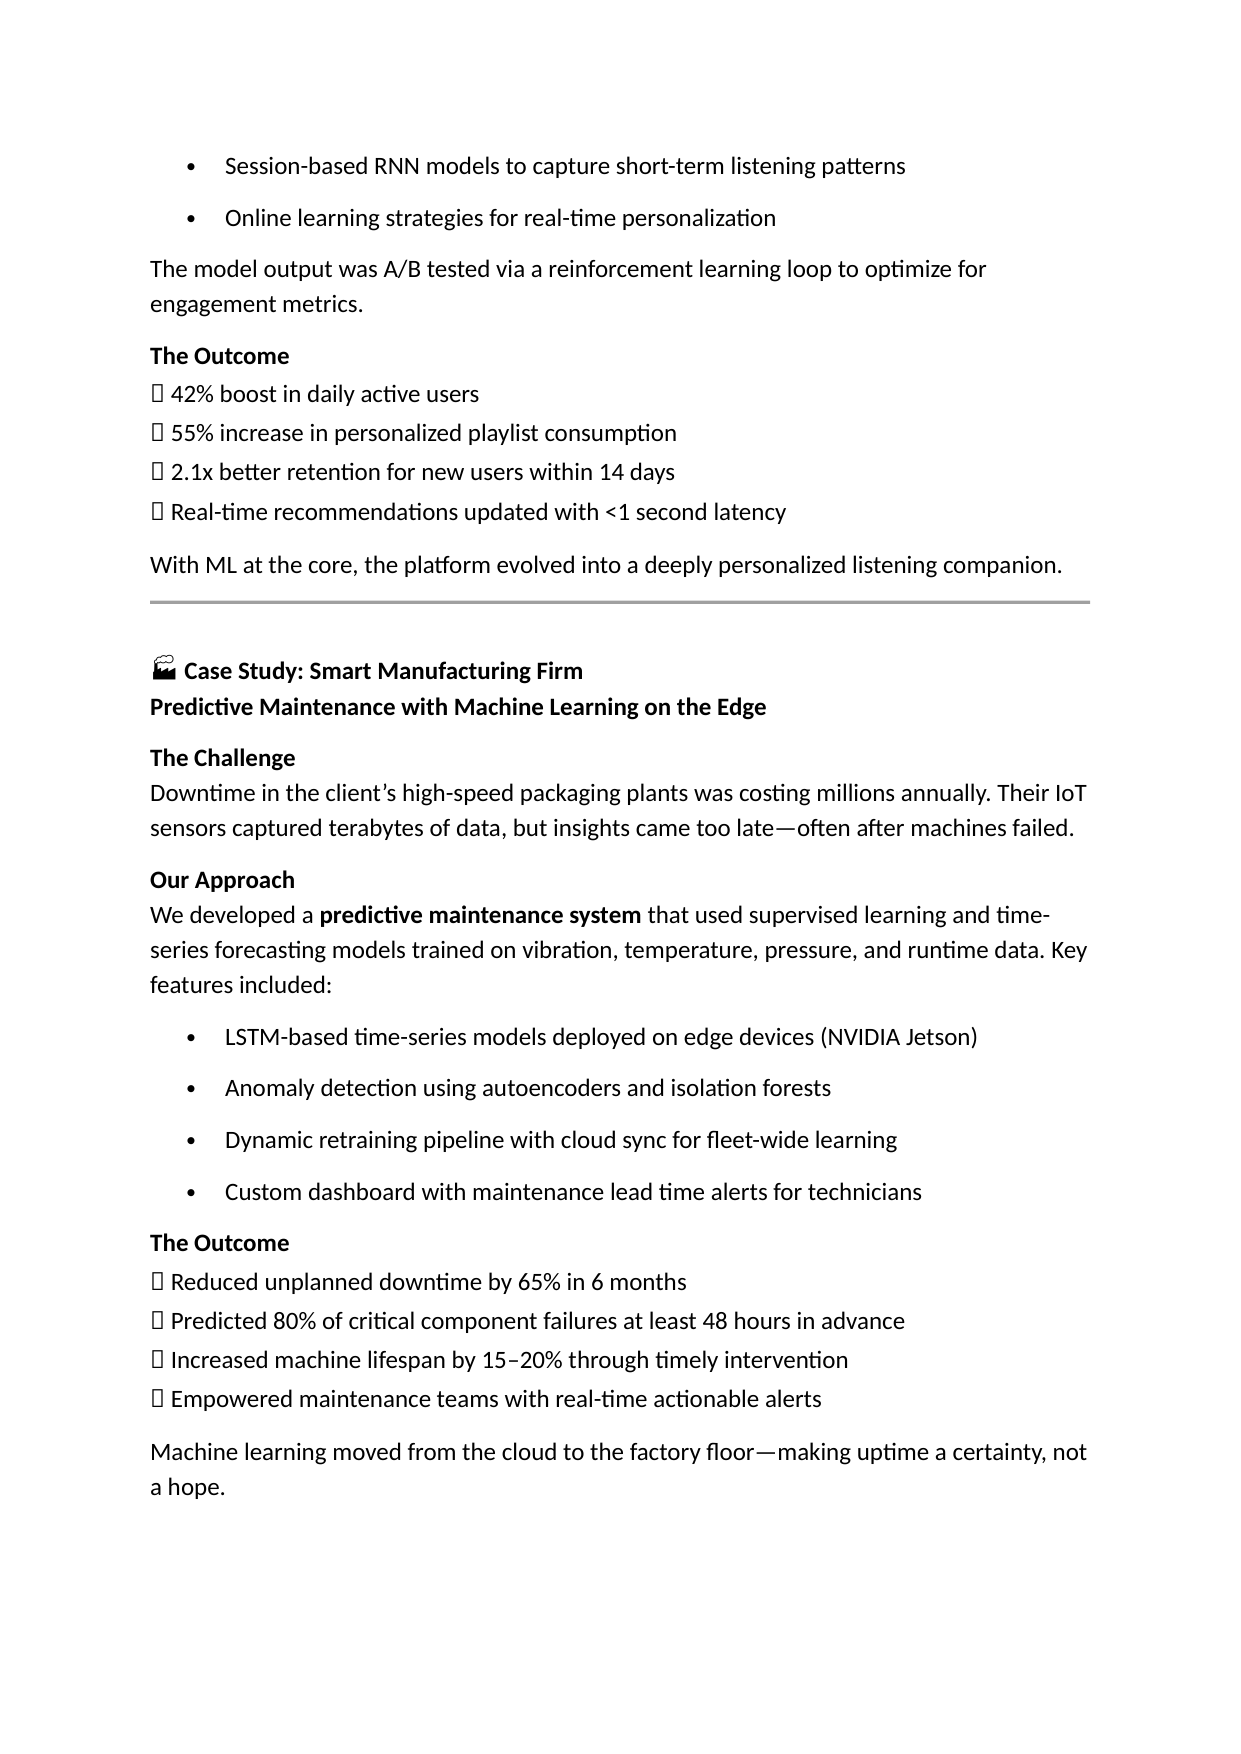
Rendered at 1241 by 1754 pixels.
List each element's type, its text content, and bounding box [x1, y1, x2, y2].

text Machine learning moved from the cloud to the factory floor—making uptime a certainty, not a hope. [150, 1436, 1090, 1502]
text The Outcome ✅ Reduced unplanned downtime by 65% in 6 months ✅ Predicted 80% of critical component failures at least 48 hours in advance ✅ Increased machine lifespan by 15–20% through timely intervention ✅ Empowered maintenance teams with real-time actionable alerts [150, 1227, 1090, 1415]
list Anomaly detection using autoencoders and isolation forests [187, 1072, 1090, 1103]
text The model output was A/B tested via a reinforcement learning loop to optimize for engagement metrics. [150, 253, 1090, 319]
list Custom dashboard with maintenance lead time alerts for technicians [187, 1176, 1090, 1206]
list Online learning strategies for real-time personalization [187, 202, 1090, 232]
text The Outcome ✅ 42% boost in daily active users ✅ 55% increase in personalized playlist consumption ✅ 2.1x better retention for new users within 14 days ✅ Real-time recommendations updated with <1 second latency [150, 340, 1090, 527]
text The Challenge Downtime in the client’s high-speed packaging plants was costing millions annually. Their IoT sensors captured terabytes of data, but insights came too late—often after machines failed. [150, 742, 1090, 843]
list Session-based RNN models to capture short-term listening patterns [187, 150, 1090, 181]
text Our Approach We developed a predictive maintenance system that used supervised learning and time-series forecasting models trained on vibration, temperature, pressure, and runtime data. Key features included: [150, 864, 1090, 1000]
text With ML at the core, the platform evolved into a deeply personalized listening companion. [150, 549, 1090, 579]
list Dynamic retraining pipeline with cloud sync for fleet-wide learning [187, 1124, 1090, 1155]
text 🏭 Case Study: Smart Manufacturing Firm Predictive Maintenance with Machine Learning on the Edge [150, 652, 1090, 721]
list LSTM-based time-series models deployed on edge devices (NVIDIA Jetson) [187, 1021, 1090, 1051]
